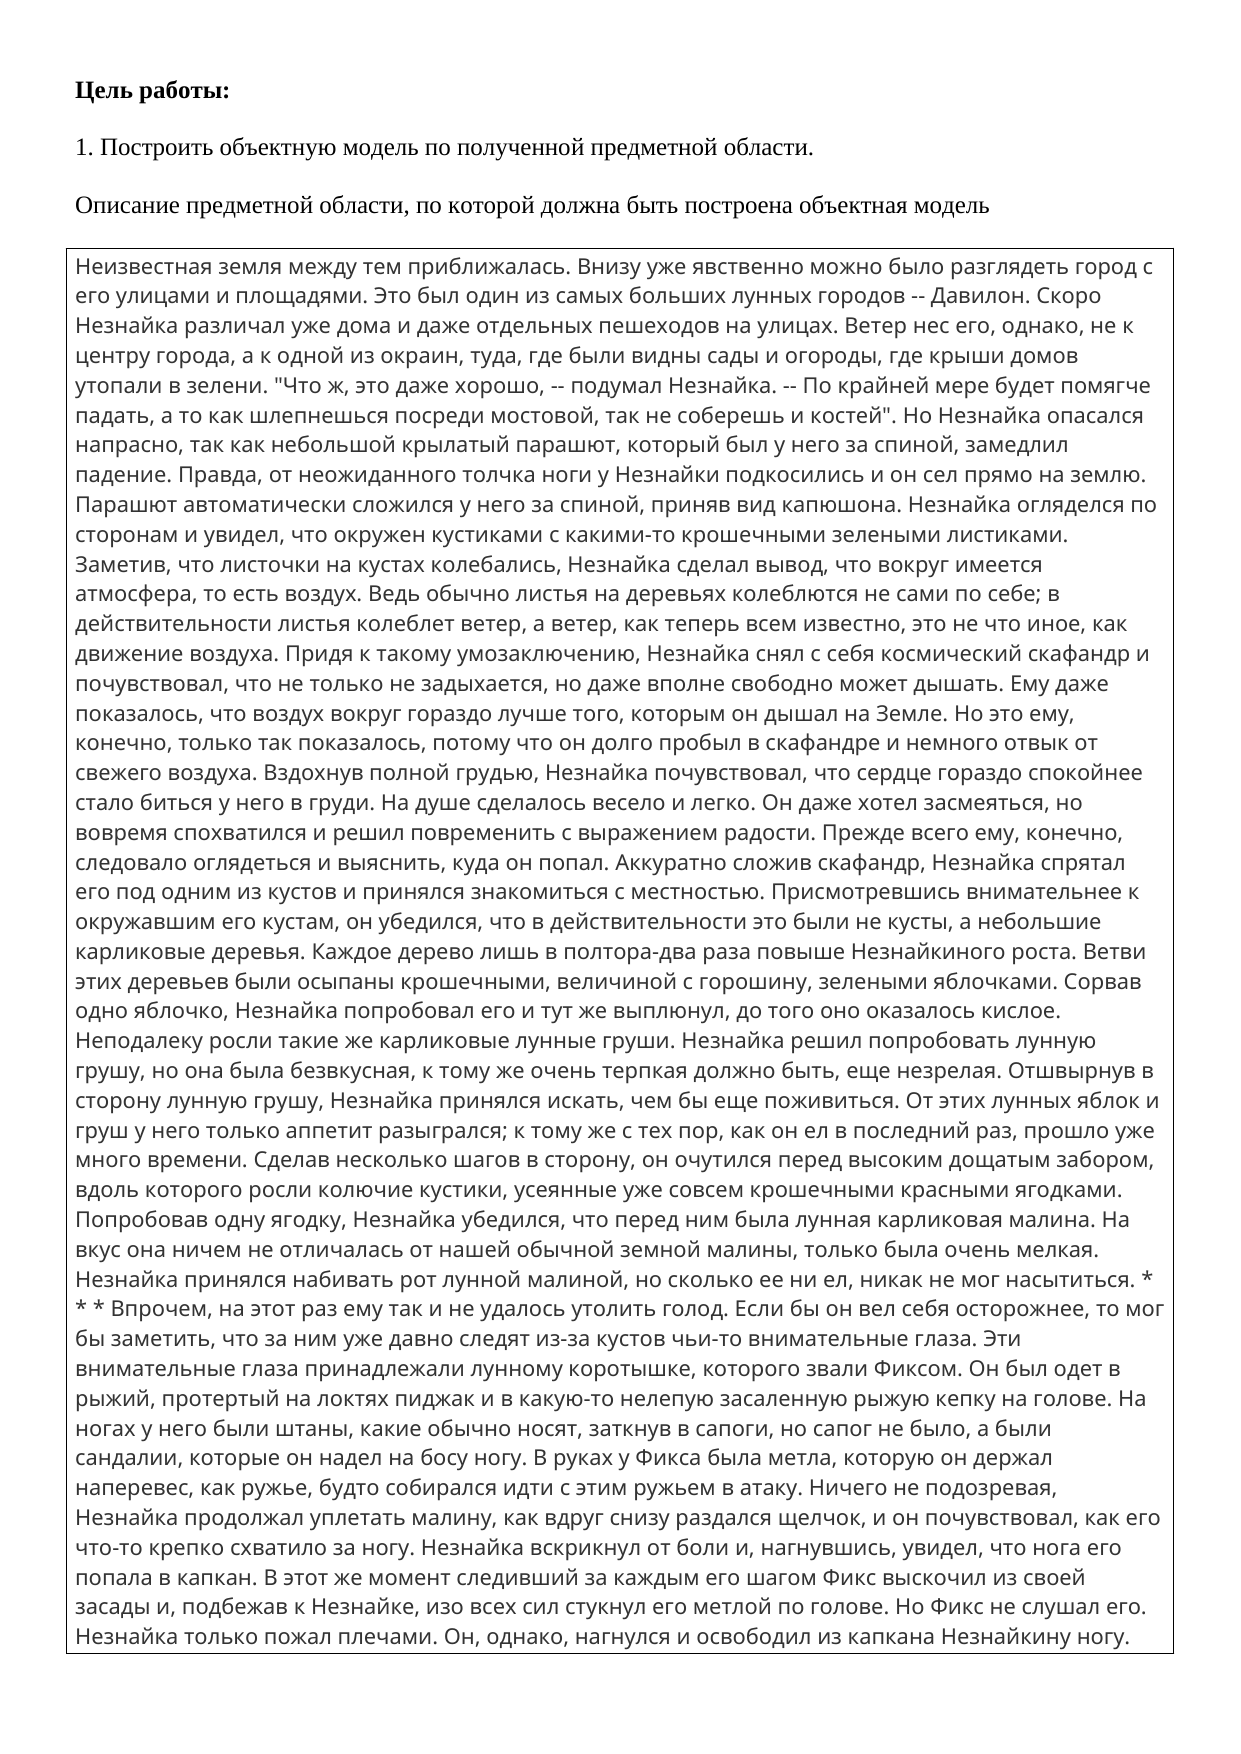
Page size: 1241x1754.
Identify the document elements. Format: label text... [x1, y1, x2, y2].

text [67, 249, 1173, 1653]
text Цель работы: [75, 75, 1165, 104]
text 1. Построить объектную модель по полученной предметной области. [75, 132, 1165, 161]
text Описание предметной области, по которой должна быть построена объектная модель [75, 190, 1165, 219]
